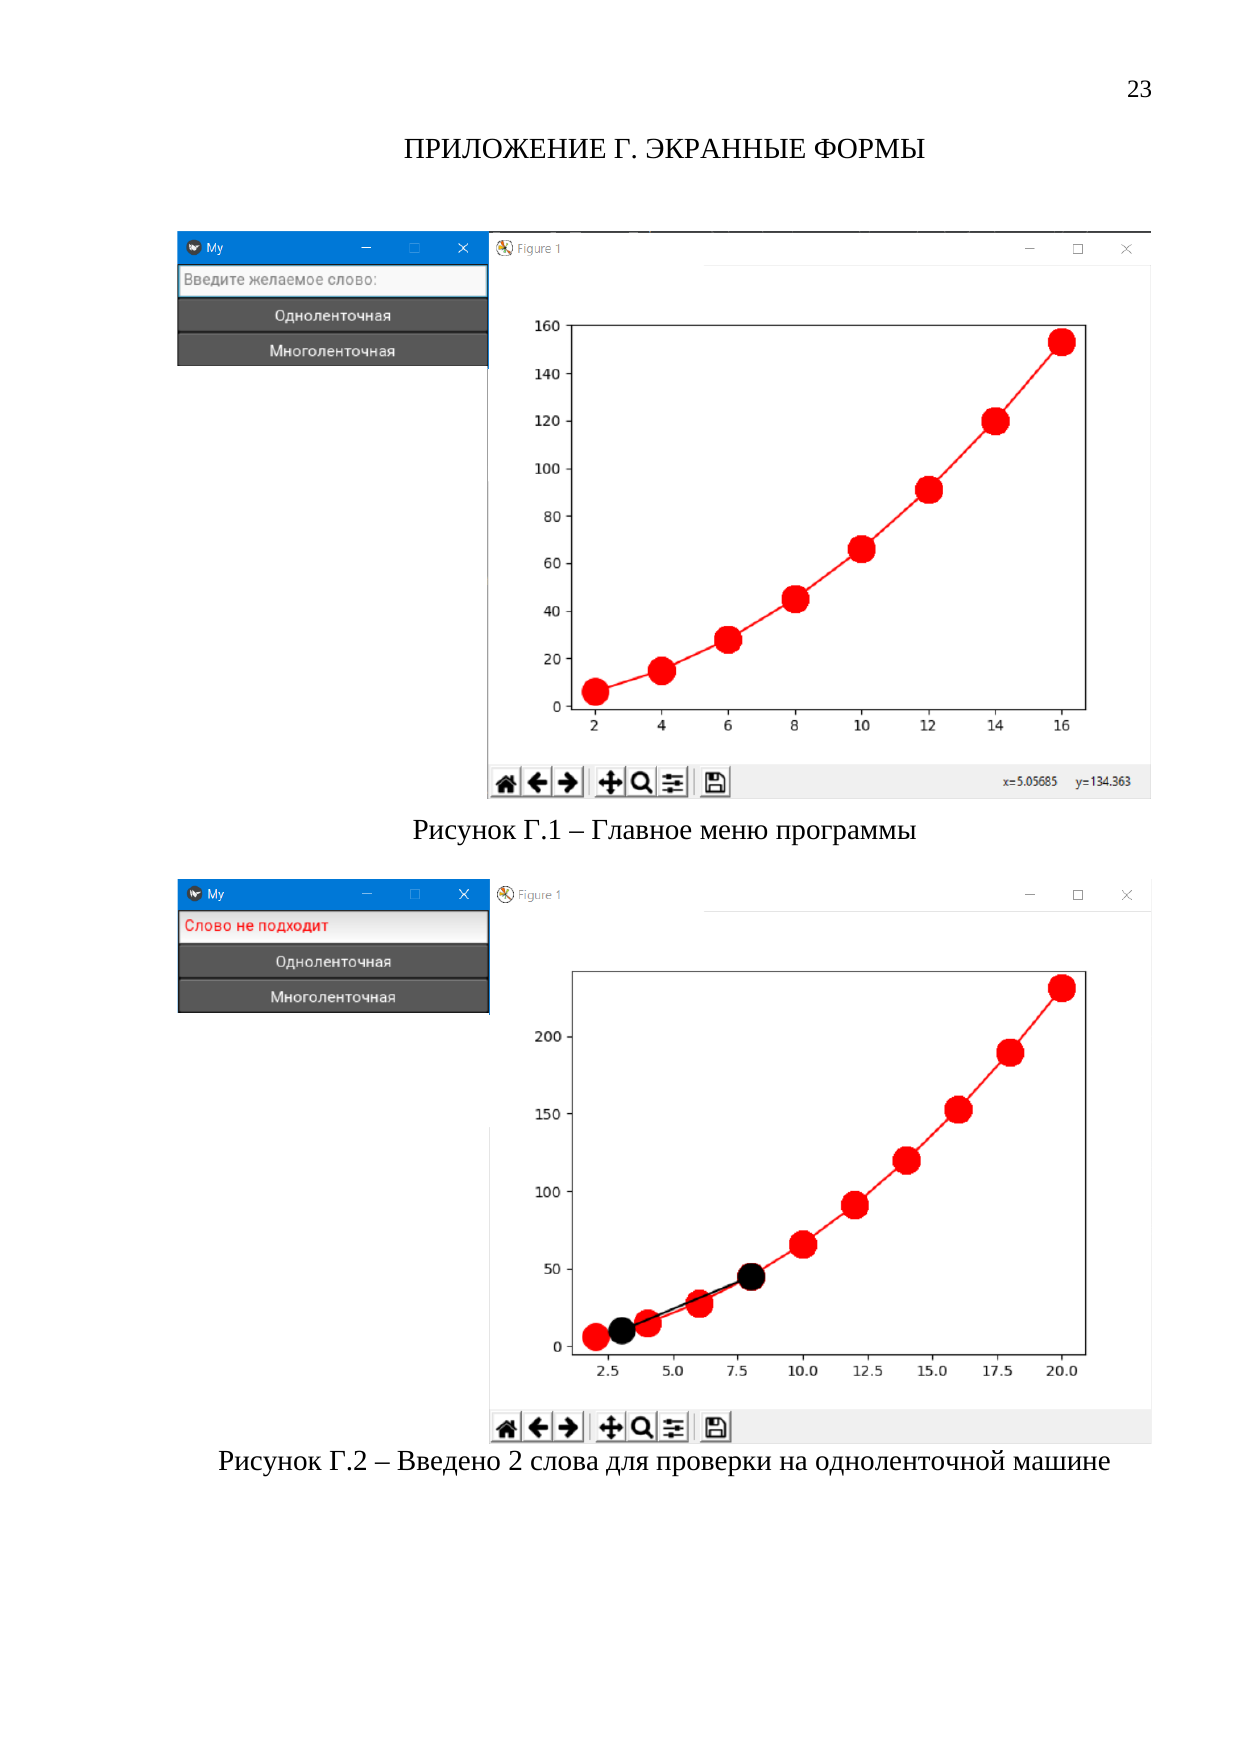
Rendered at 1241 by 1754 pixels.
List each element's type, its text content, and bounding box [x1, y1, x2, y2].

picture [177, 231, 1151, 799]
text Рисунок Г.1 – Главное меню программы [177, 812, 1152, 846]
subtitle ПРИЛОЖЕНИЕ Г. ЭКРАННЫЕ ФОРМЫ [177, 131, 1152, 165]
text Рисунок Г.2 – Введено 2 слова для проверки на одноленточной машине [177, 1444, 1152, 1477]
picture [177, 879, 1152, 1444]
